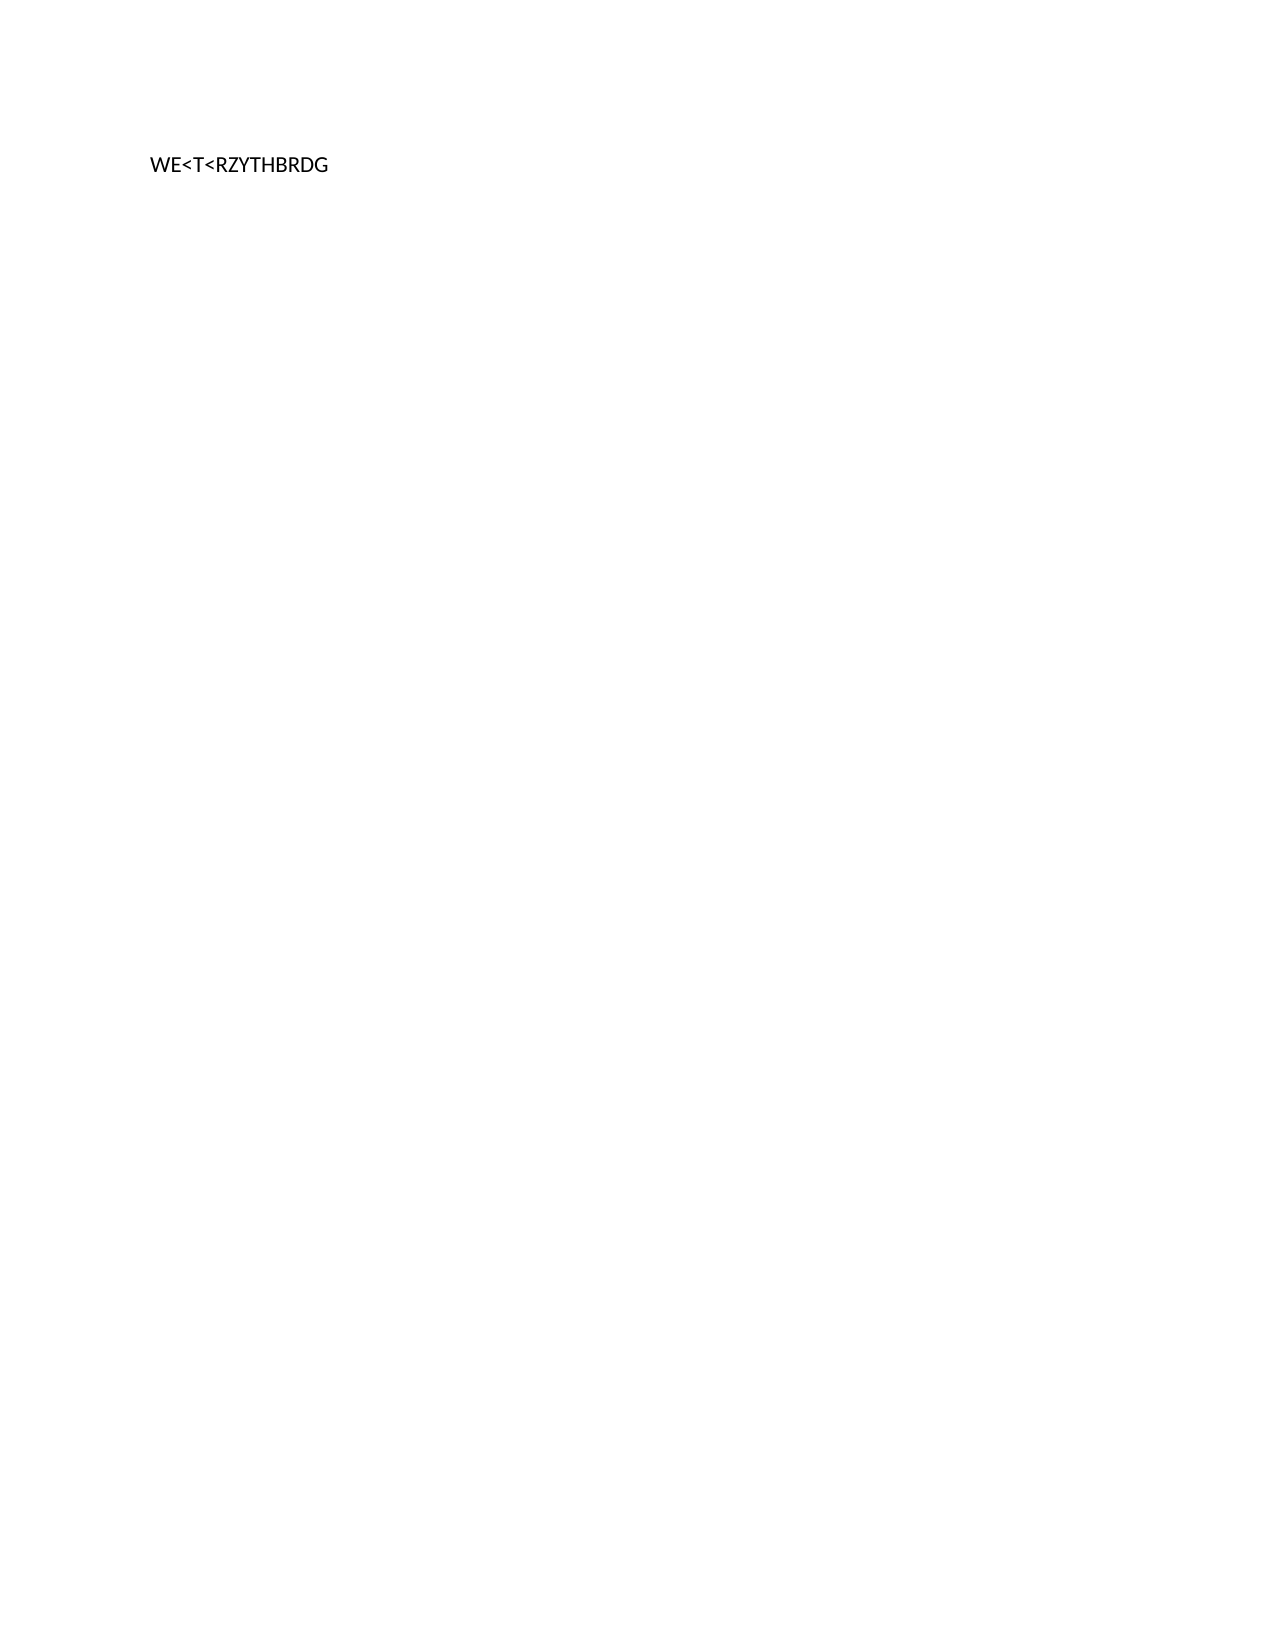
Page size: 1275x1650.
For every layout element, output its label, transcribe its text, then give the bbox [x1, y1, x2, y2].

text WE<T<RZYTHBRDG [150, 150, 1125, 179]
